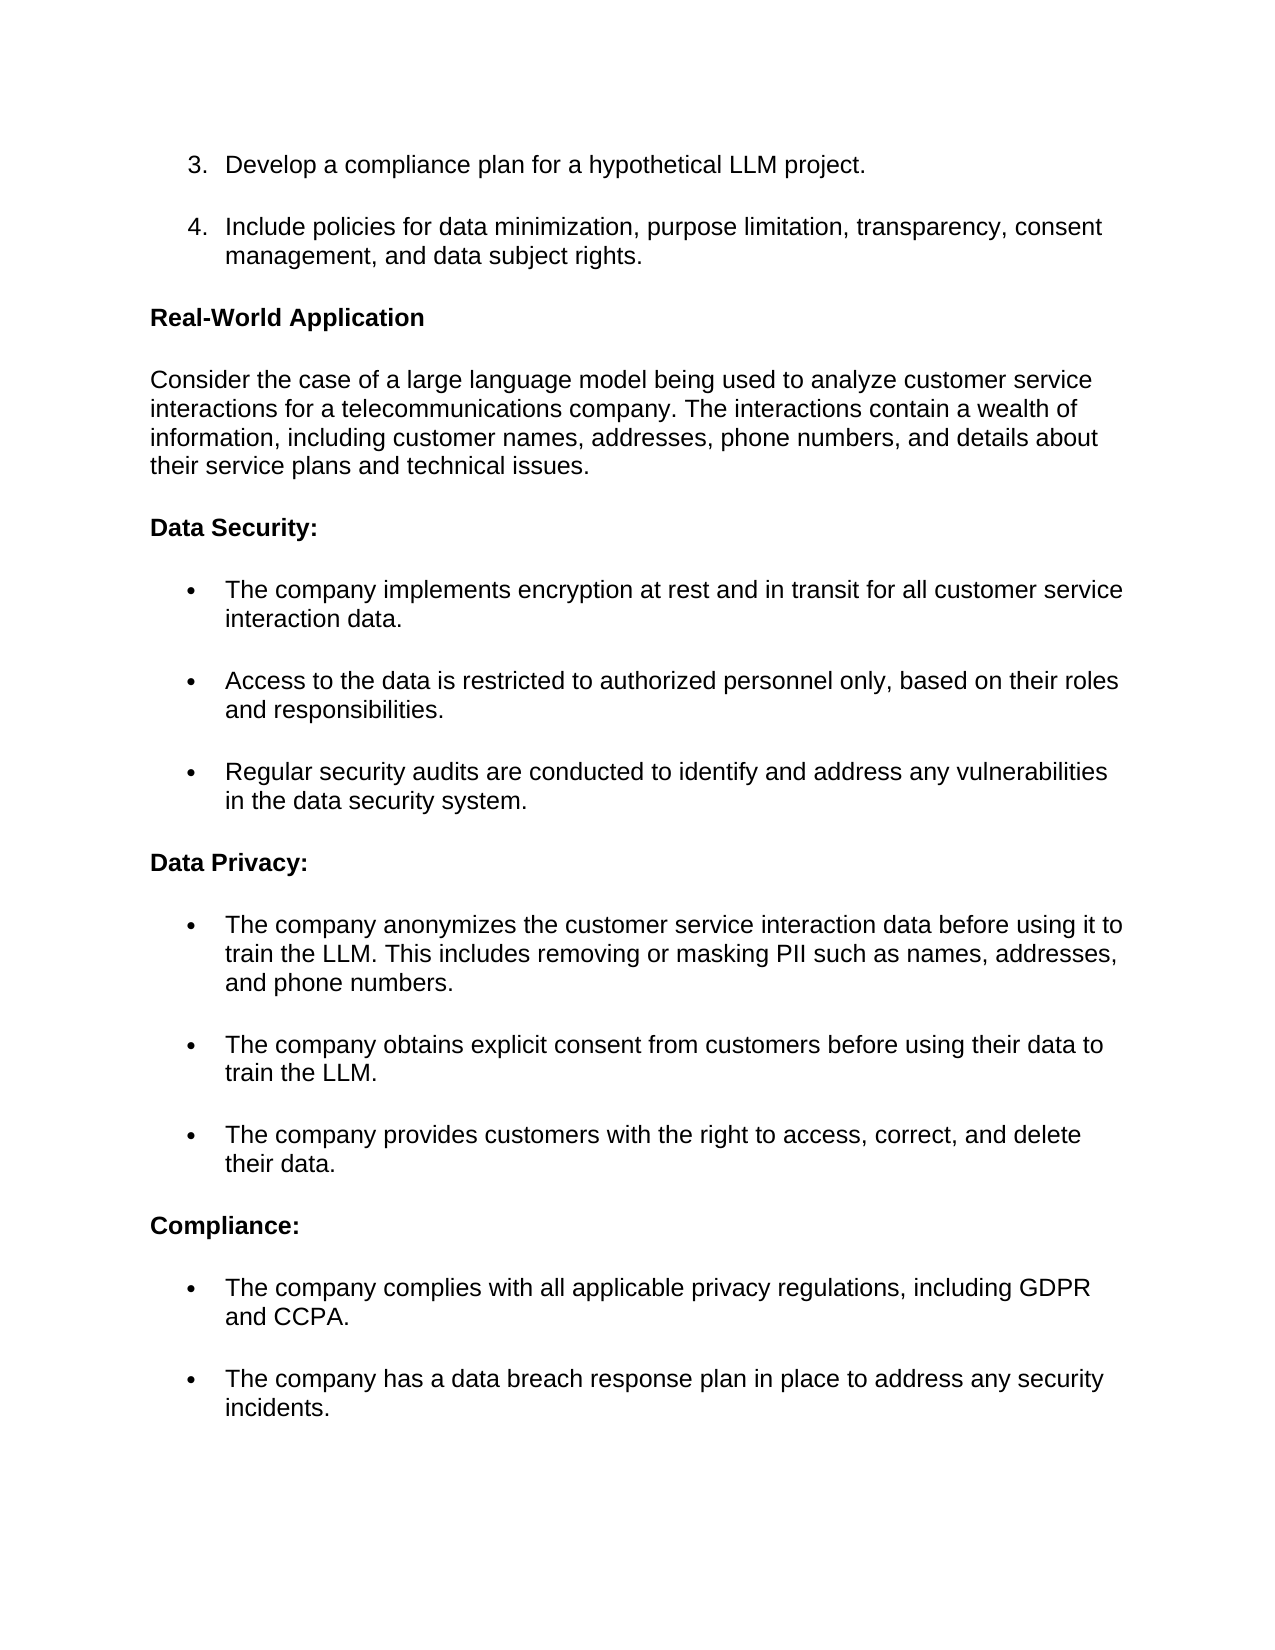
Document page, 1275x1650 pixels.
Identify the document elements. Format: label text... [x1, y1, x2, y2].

list Include policies for data minimization, purpose limitation, transparency, consent management, and data subject rights. [187, 212, 1125, 269]
text Data Privacy: [150, 848, 1125, 877]
list The company implements encryption at rest and in transit for all customer service interaction data. [187, 575, 1125, 633]
text Data Security: [150, 513, 1125, 542]
list The company provides customers with the right to access, correct, and delete their data. [187, 1120, 1125, 1178]
list Regular security audits are conducted to identify and address any vulnerabilities in the data security system. [187, 757, 1125, 814]
list The company anonymizes the customer service interaction data before using it to train the LLM. This includes removing or masking PII such as names, addresses, and phone numbers. [187, 910, 1125, 996]
list The company complies with all applicable privacy regulations, including GDPR and CCPA. [187, 1273, 1125, 1331]
text Real-World Application [150, 303, 1125, 332]
text Consider the case of a large language model being used to analyze customer service interactions for a telecommunications company. The interactions contain a wealth of information, including customer names, addresses, phone numbers, and details about their service plans and technical issues. [150, 365, 1125, 480]
list The company obtains explicit consent from customers before using their data to train the LLM. [187, 1029, 1125, 1087]
list Develop a compliance plan for a hypothetical LLM project. [187, 150, 1125, 179]
list The company has a data breach response plan in place to address any security incidents. [187, 1364, 1125, 1422]
text Compliance: [150, 1211, 1125, 1240]
list Access to the data is restricted to authorized personnel only, based on their roles and responsibilities. [187, 666, 1125, 724]
